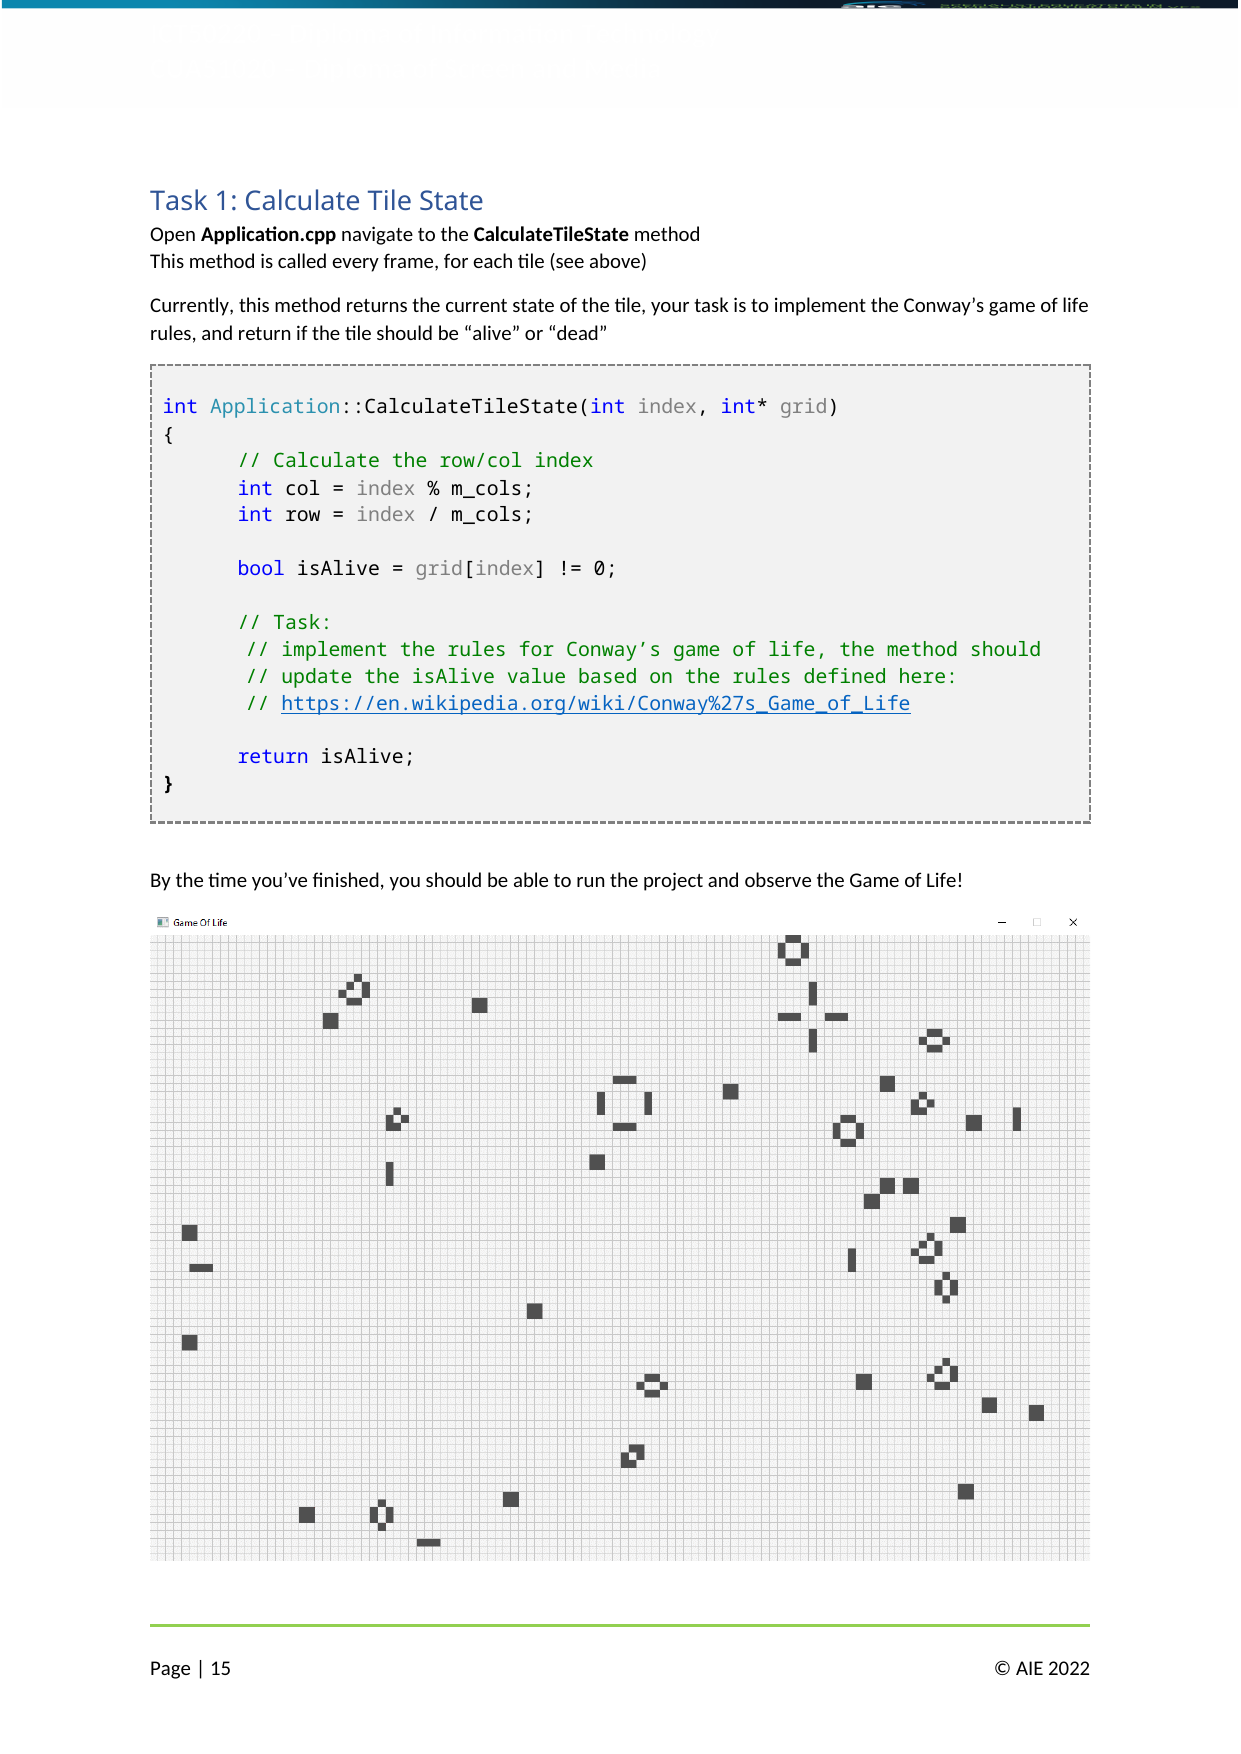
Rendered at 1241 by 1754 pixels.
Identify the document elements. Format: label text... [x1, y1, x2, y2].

text Open Application.cpp navigate to the CalculateTileState method This method is called every frame, for each tile (see above) [150, 221, 1090, 274]
text Currently, this method returns the current state of the tile, your task is to implement the Conway’s game of life rules, and return if the tile should be “alive” or “dead” [150, 292, 1090, 345]
text By the time you’ve finished, you should be able to run the project and observe the Game of Life! [150, 867, 1090, 893]
subtitle Task 1: Calculate Tile State [150, 181, 1090, 218]
table_header int Application::CalculateTileState(int index, int* grid) { // Calculate the row/col index int col = index % m_cols; int row = index / m_cols; bool isAlive = grid[index] != 0; // Task: // implement the rules for Conway’s game of life, the method should // update the isAlive value based on the rules defined here: // https://en.wikipedia.org/wiki/Conway%27s_Game_of_Life return isAlive; } [151, 364, 1090, 821]
picture [150, 911, 1091, 1561]
picture [1, 0, 1238, 108]
